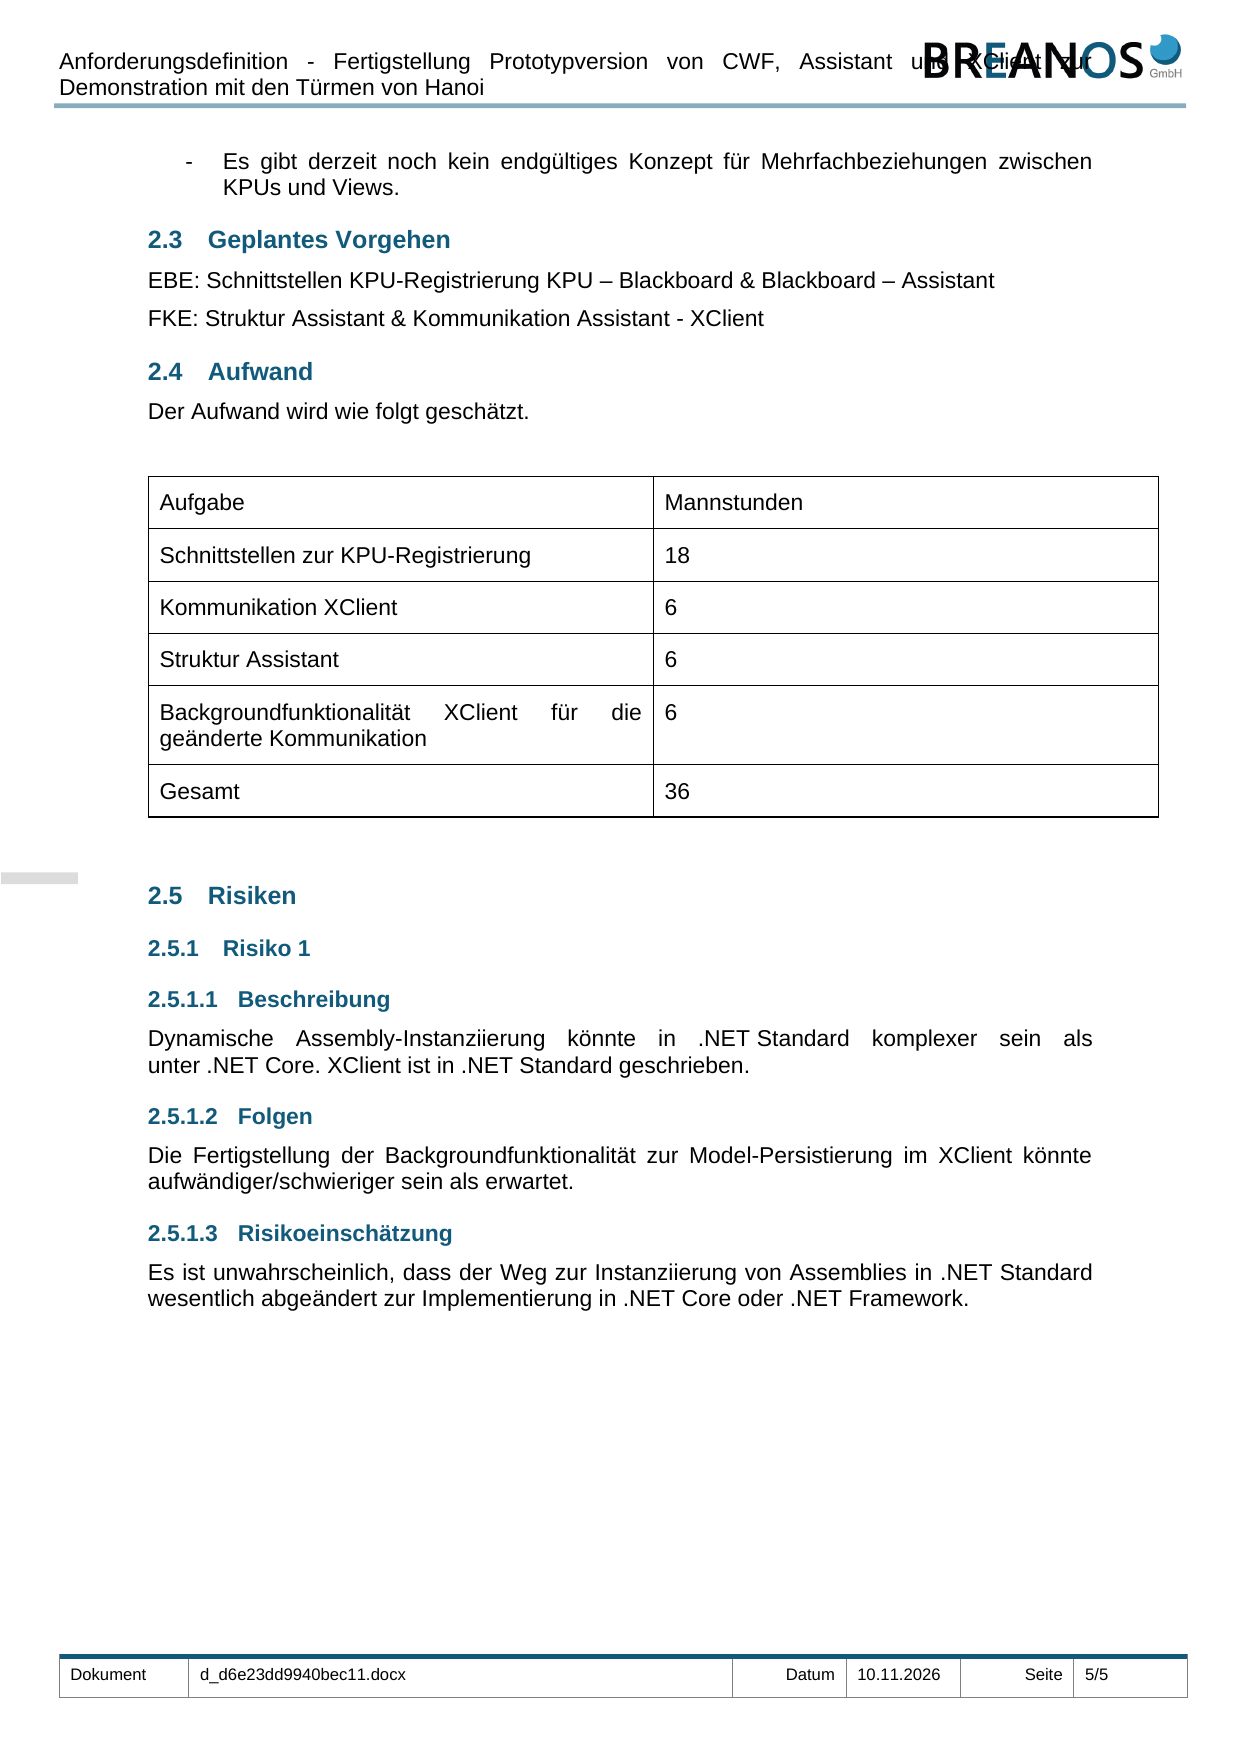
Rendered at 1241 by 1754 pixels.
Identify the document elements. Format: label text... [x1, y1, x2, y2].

text Dynamische Assembly-Instanziierung könnte in .NET Standard komplexer sein als unter .NET Core. XClient ist in .NET Standard geschrieben. [148, 1025, 1093, 1078]
picture [919, 28, 1186, 82]
subtitle Risiko 1 [148, 935, 1093, 961]
subtitle Aufwand [148, 357, 1093, 386]
subtitle Risikoeinschätzung [148, 1219, 1093, 1246]
table_cell Struktur Assistant [149, 634, 653, 685]
table_cell Backgroundfunktionalität XClient für die geänderte Kommunikation [149, 686, 653, 764]
text Der Aufwand wird wie folgt geschätzt. [148, 398, 1093, 424]
subtitle Beschreibung [148, 986, 1093, 1013]
table_cell 18 [654, 529, 1158, 581]
table_cell 6 [654, 686, 1158, 764]
table_header Mannstunden [654, 477, 1158, 528]
table_header Aufgabe [149, 477, 653, 528]
subtitle Folgen [148, 1103, 1093, 1129]
text Es ist unwahrscheinlich, dass der Weg zur Instanziierung von Assemblies in .NET Standard wesentlich abgeändert zur Implementierung in .NET Core oder .NET Framework. [148, 1258, 1093, 1311]
subtitle Risiken [148, 881, 1093, 910]
list Es gibt derzeit noch kein endgültiges Konzept für Mehrfachbeziehungen zwischen KPUs und Views. [185, 148, 1093, 200]
table_cell 6 [654, 634, 1158, 685]
subtitle Geplantes Vorgehen [148, 225, 1093, 254]
table_cell 36 [654, 765, 1158, 816]
table_cell 6 [654, 582, 1158, 633]
text FKE: Struktur Assistant & Kommunikation Assistant - XClient [148, 305, 1093, 332]
text Die Fertigstellung der Backgroundfunktionalität zur Model-Persistierung im XClient könnte aufwändiger/schwieriger sein als erwartet. [148, 1142, 1093, 1194]
table_cell Schnittstellen zur KPU-Registrierung [149, 529, 653, 581]
text EBE: Schnittstellen KPU-Registrierung KPU – Blackboard & Blackboard – Assistant [148, 267, 1093, 293]
table_cell Kommunikation XClient [149, 582, 653, 633]
table_cell Gesamt [149, 765, 653, 816]
